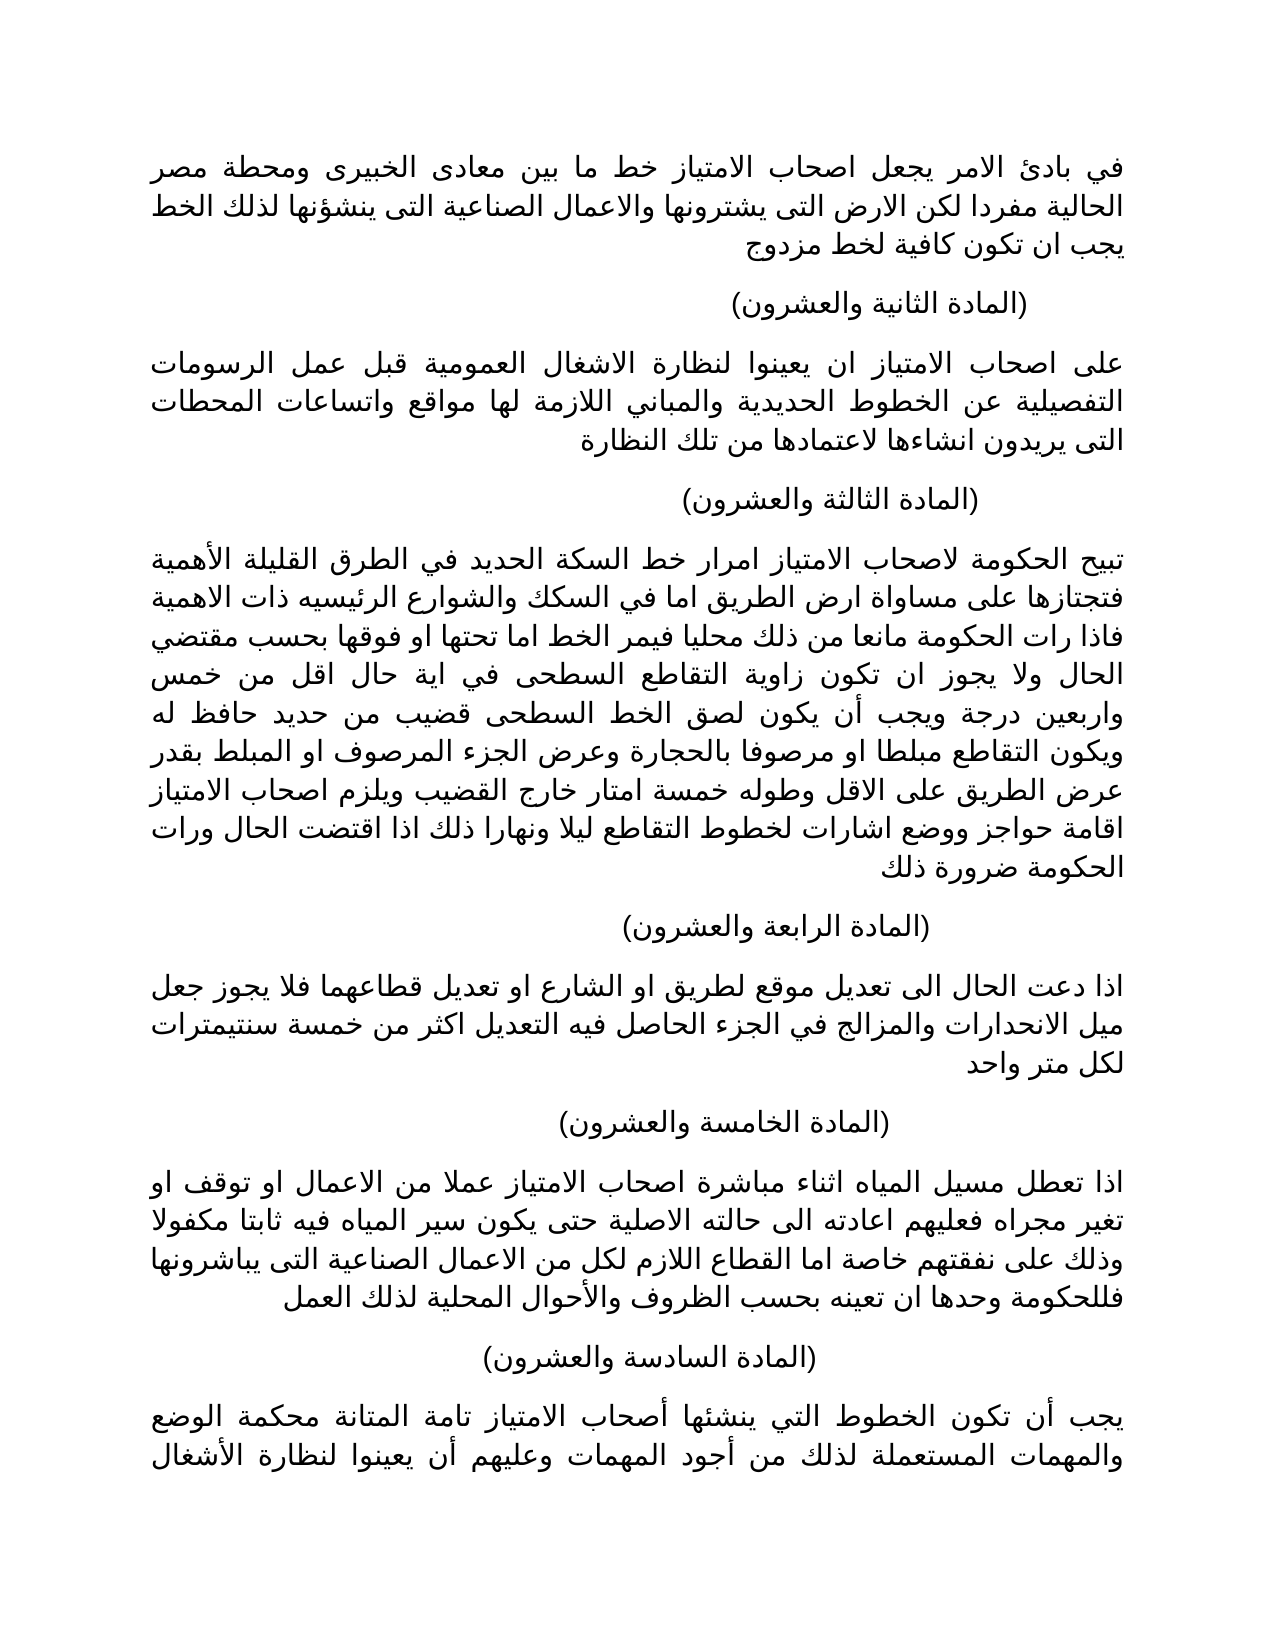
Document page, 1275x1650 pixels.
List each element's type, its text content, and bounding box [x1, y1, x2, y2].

text اذا دعت الحال الى تعديل موقع لطريق او الشارع او تعديل قطاعهما فلا يجوز جعل ميل الانحدارات والمزالج في الجزء الحاصل فيه التعديل اكثر من خمسة سنتيمترات لكل متر واحد [150, 969, 1125, 1079]
text اذا تعطل مسيل المياه اثناء مباشرة اصحاب الامتياز عملا من الاعمال او توقف او تغير مجراه فعليهم اعادته الى حالته الاصلية حتى يكون سير المياه فيه ثابتا مكفولا وذلك على نفقتهم خاصة اما القطاع اللازم لكل من الاعمال الصناعية التى يباشرونها فللحكومة وحدها ان تعينه بحسب الظروف والأحوال المحلية لذلك العمل [150, 1164, 1125, 1314]
text في بادئ الامر يجعل اصحاب الامتياز خط ما بين معادى الخبيرى ومحطة مصر الحالية مفردا لكن الارض التى يشترونها والاعمال الصناعية التى ينشؤنها لذلك الخط يجب ان تكون كافية لخط مزدوج [150, 150, 1125, 261]
text (المادة السادسة والعشرون) [150, 1339, 1125, 1373]
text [150, 1399, 1125, 1471]
text تبيح الحكومة لاصحاب الامتياز امرار خط السكة الحديد في الطرق القليلة الأهمية فتجتازها على مساواة ارض الطريق اما في السكك والشوارع الرئيسيه ذات الاهمية فاذا رات الحكومة مانعا من ذلك محليا فيمر الخط اما تحتها او فوقها بحسب مقتضي الحال ولا يجوز ان تكون زاوية التقاطع السطحى في اية حال اقل من خمس واربعين درجة ويجب أن يكون لصق الخط السطحى قضيب من حديد حافظ له ويكون التقاطع مبلطا او مرصوفا بالحجارة وعرض الجزء المرصوف او المبلط بقدر عرض الطريق على الاقل وطوله خمسة امتار خارج القضيب ويلزم اصحاب الامتياز اقامة حواجز ووضع اشارات لخطوط التقاطع ليلا ونهارا ذلك اذا اقتضت الحال ورات الحكومة ضرورة ذلك [150, 542, 1125, 883]
text على اصحاب الامتياز ان يعينوا لنظارة الاشغال العمومية قبل عمل الرسومات التفصيلية عن الخطوط الحديدية والمباني اللازمة لها مواقع واتساعات المحطات التى يريدون انشاءها لاعتمادها من تلك النظارة [150, 346, 1125, 456]
text (المادة الرابعة والعشرون) [150, 909, 1125, 943]
text (المادة الثانية والعشرون) [150, 286, 1125, 320]
text (المادة الخامسة والعشرون) [150, 1105, 1125, 1139]
text (المادة الثالثة والعشرون) [150, 482, 1125, 516]
